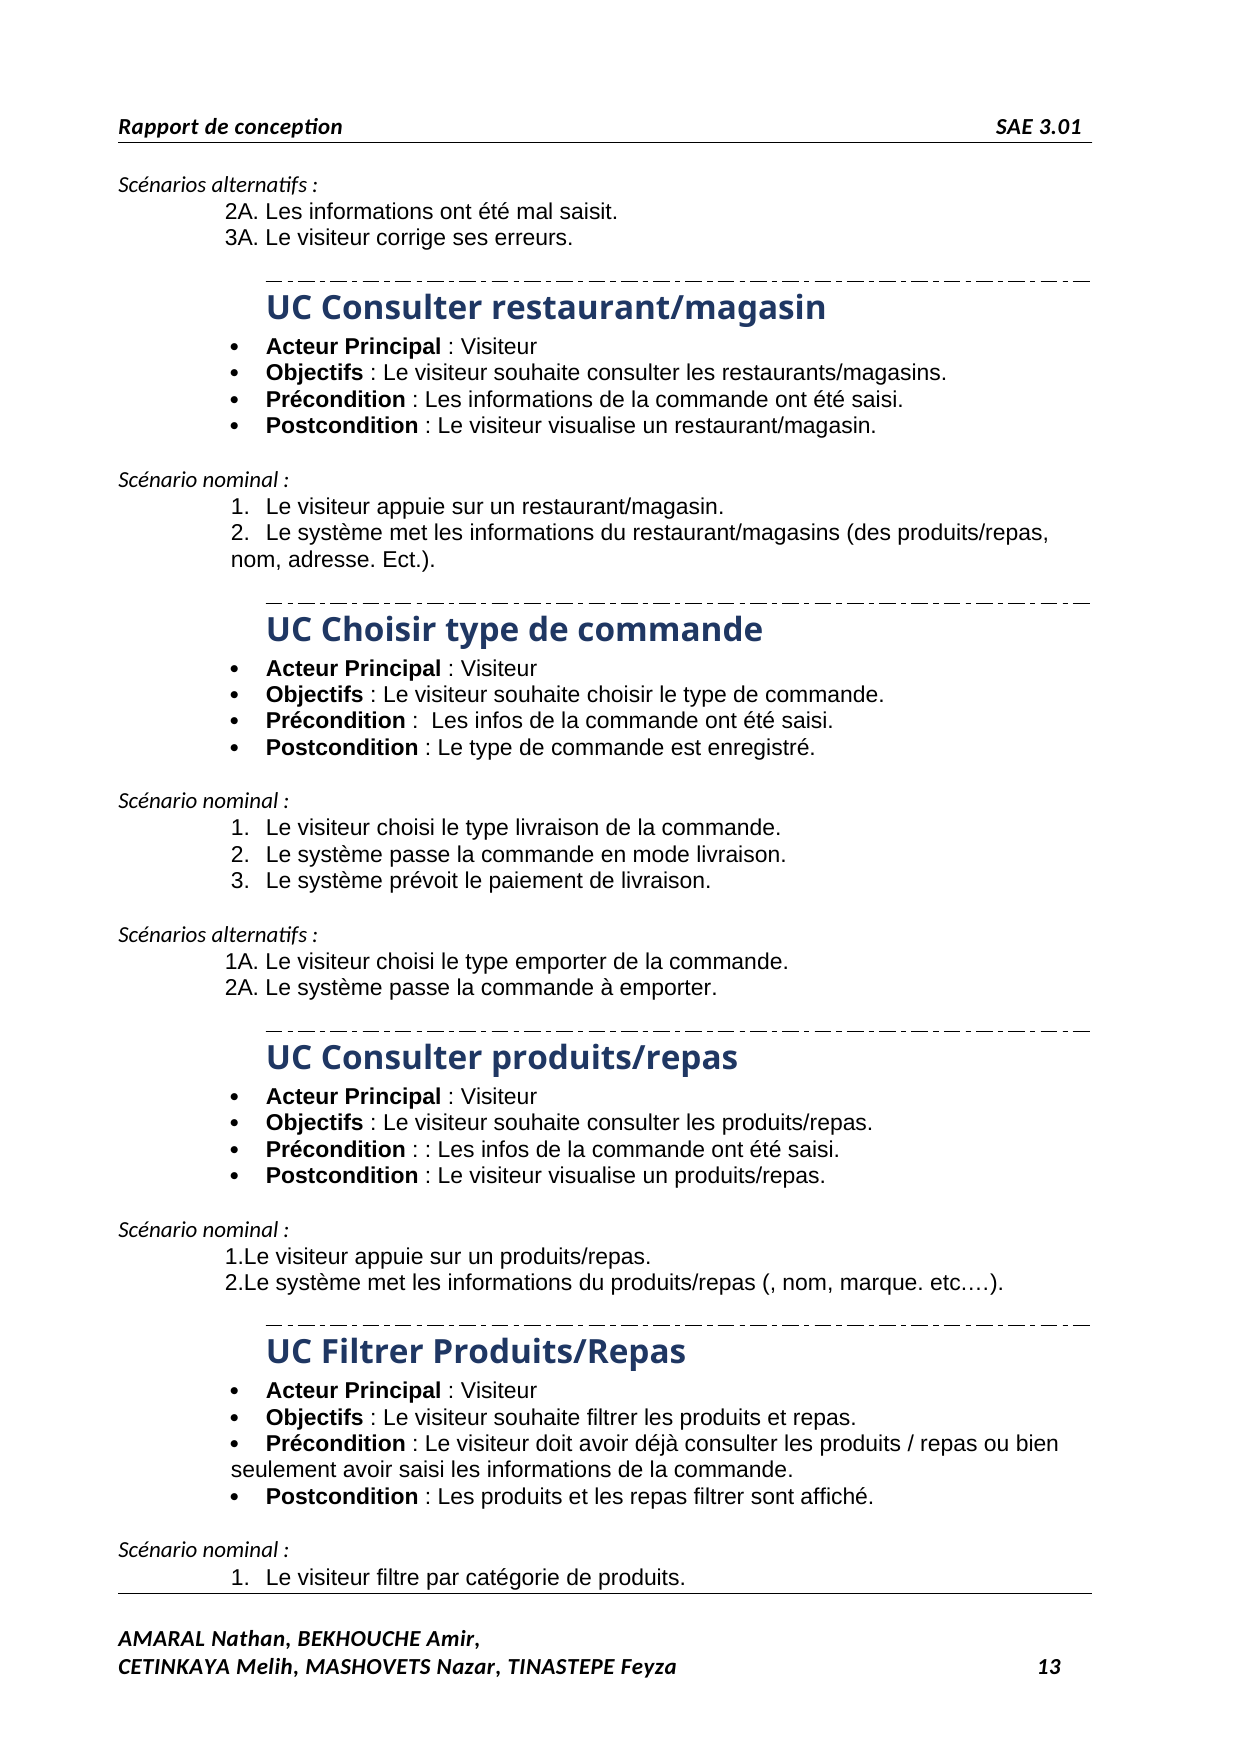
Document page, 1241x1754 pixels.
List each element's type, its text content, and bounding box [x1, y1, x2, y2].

list Le système met les informations du restaurant/magasins (des produits/repas, nom, adresse. Ect.). [231, 519, 1092, 572]
list Objectifs : Le visiteur souhaite choisir le type de commande. [231, 681, 1092, 707]
list Le visiteur filtre par catégorie de produits. [231, 1563, 1092, 1590]
text 2A. Le système passe la commande à emporter. [224, 974, 1092, 1000]
list Acteur Principal : Visiteur [231, 333, 1092, 359]
text 3A. Le visiteur corrige ses erreurs. [224, 224, 1092, 250]
list Précondition : Le visiteur doit avoir déjà consulter les produits / repas ou bien seulement avoir saisi les informations de la commande. [231, 1430, 1092, 1483]
text Scénario nominal : [118, 1215, 1092, 1243]
list Acteur Principal : Visiteur [231, 654, 1092, 681]
list Objectifs : Le visiteur souhaite consulter les restaurants/magasins. [231, 359, 1092, 386]
list Le visiteur choisi le type livraison de la commande. [231, 814, 1092, 841]
list Postcondition : Le visiteur visualise un restaurant/magasin. [231, 412, 1092, 438]
list Postcondition : Les produits et les repas filtrer sont affiché. [231, 1483, 1092, 1509]
list Postcondition : Le type de commande est enregistré. [231, 733, 1092, 760]
text Scénario nominal : [118, 786, 1092, 814]
text 2.Le système met les informations du produits/repas (, nom, marque. etc.…). [224, 1269, 1092, 1296]
list Acteur Principal : Visiteur [231, 1377, 1092, 1404]
list Le visiteur appuie sur un restaurant/magasin. [231, 493, 1092, 519]
text Scénario nominal : [118, 465, 1092, 493]
list Le système passe la commande en mode livraison. [231, 841, 1092, 867]
list Précondition : : Les infos de la commande ont été saisi. [231, 1136, 1092, 1162]
list Précondition : Les informations de la commande ont été saisi. [231, 386, 1092, 412]
list Précondition : Les infos de la commande ont été saisi. [231, 707, 1092, 733]
list Le système prévoit le paiement de livraison. [231, 867, 1092, 893]
text Scénarios alternatifs : [118, 920, 1092, 948]
text Scénario nominal : [118, 1535, 1092, 1563]
list Objectifs : Le visiteur souhaite filtrer les produits et repas. [231, 1404, 1092, 1430]
subtitle UC Consulter restaurant/magasin [266, 281, 1092, 329]
list Acteur Principal : Visiteur [231, 1083, 1092, 1109]
text 1A. Le visiteur choisi le type emporter de la commande. [224, 948, 1092, 974]
list Postcondition : Le visiteur visualise un produits/repas. [231, 1162, 1092, 1188]
subtitle UC Choisir type de commande [266, 602, 1092, 651]
list Objectifs : Le visiteur souhaite consulter les produits/repas. [231, 1109, 1092, 1136]
text 2A. Les informations ont été mal saisit. [224, 198, 1092, 224]
text Scénarios alternatifs : [118, 170, 1092, 198]
text 1.Le visiteur appuie sur un produits/repas. [224, 1243, 1092, 1269]
subtitle UC Filtrer Produits/Repas [266, 1325, 1092, 1374]
subtitle UC Consulter produits/repas [266, 1031, 1092, 1079]
